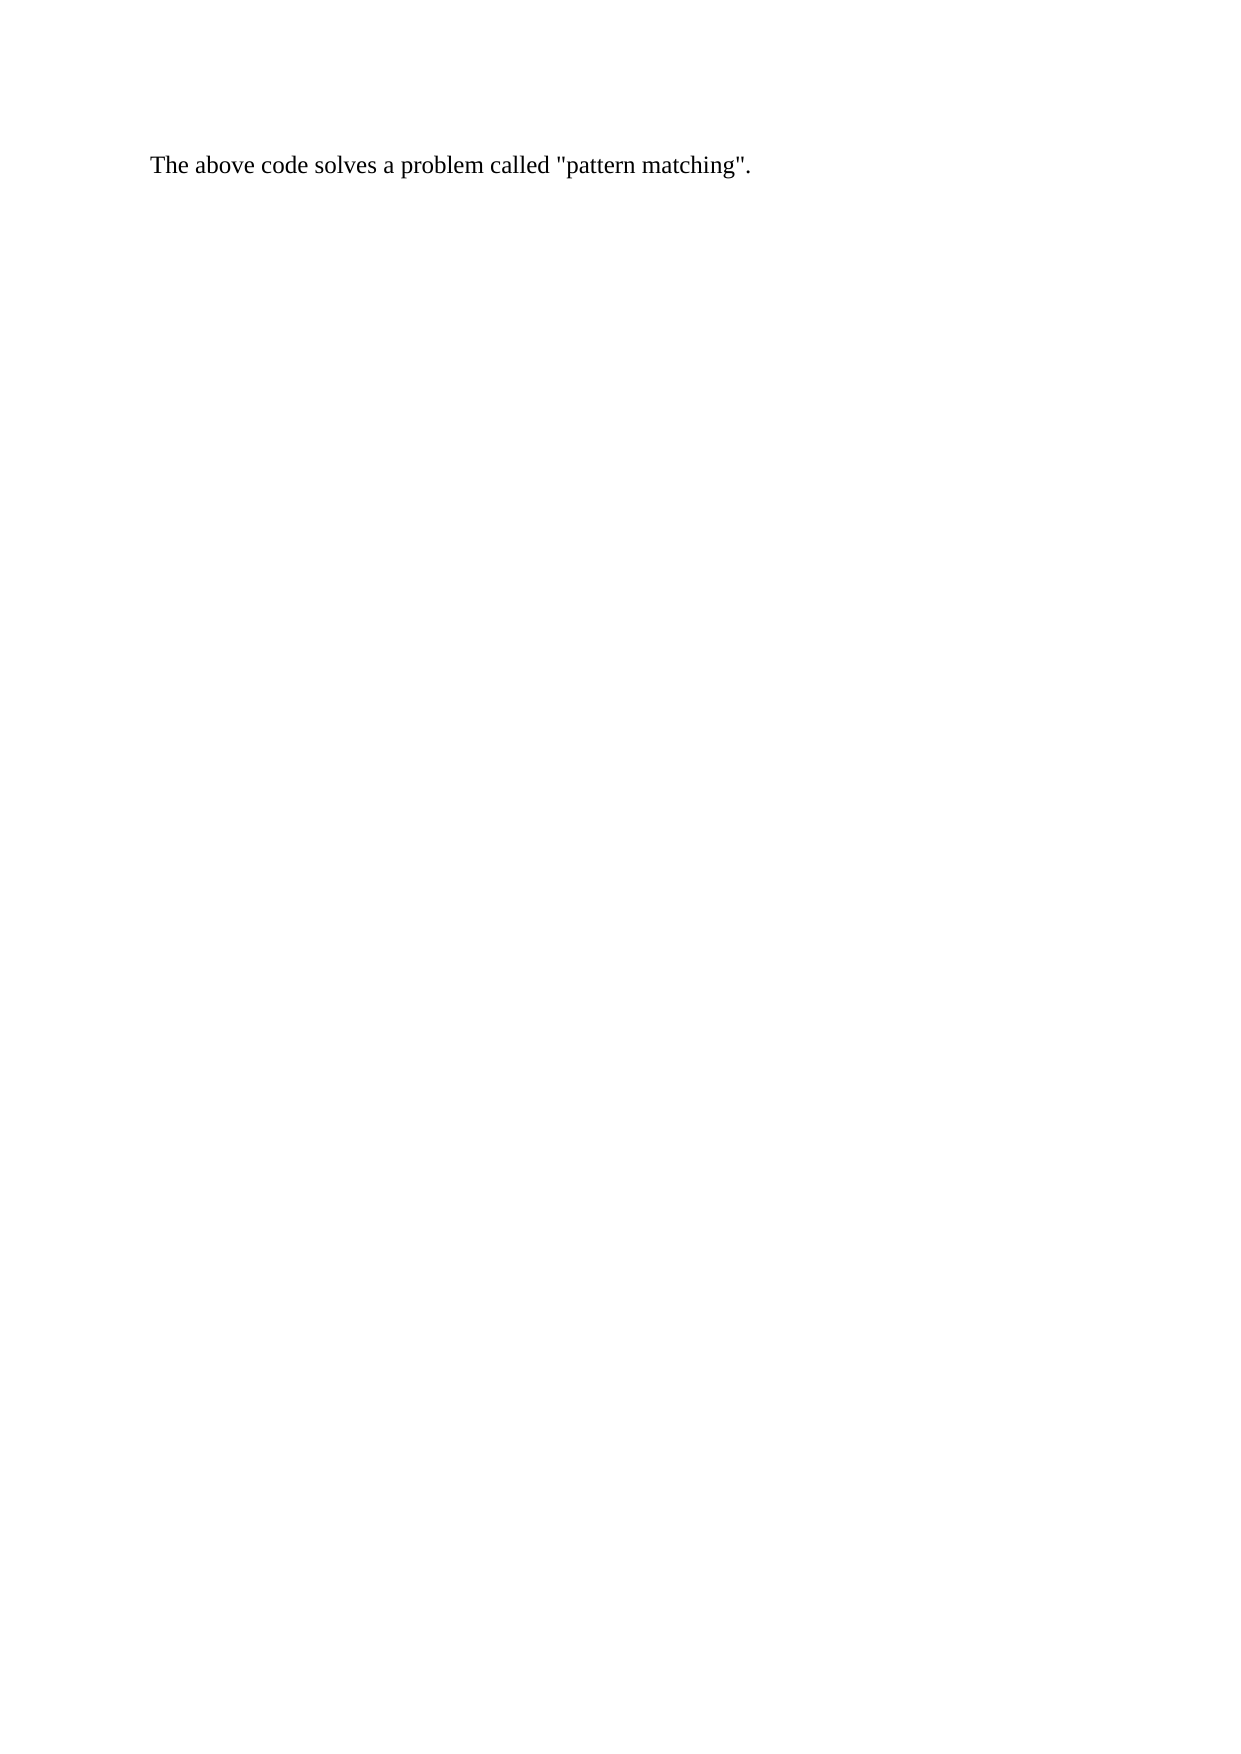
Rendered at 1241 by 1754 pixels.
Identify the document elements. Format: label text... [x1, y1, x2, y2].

text The above code solves a problem called "pattern matching". [150, 150, 1090, 179]
